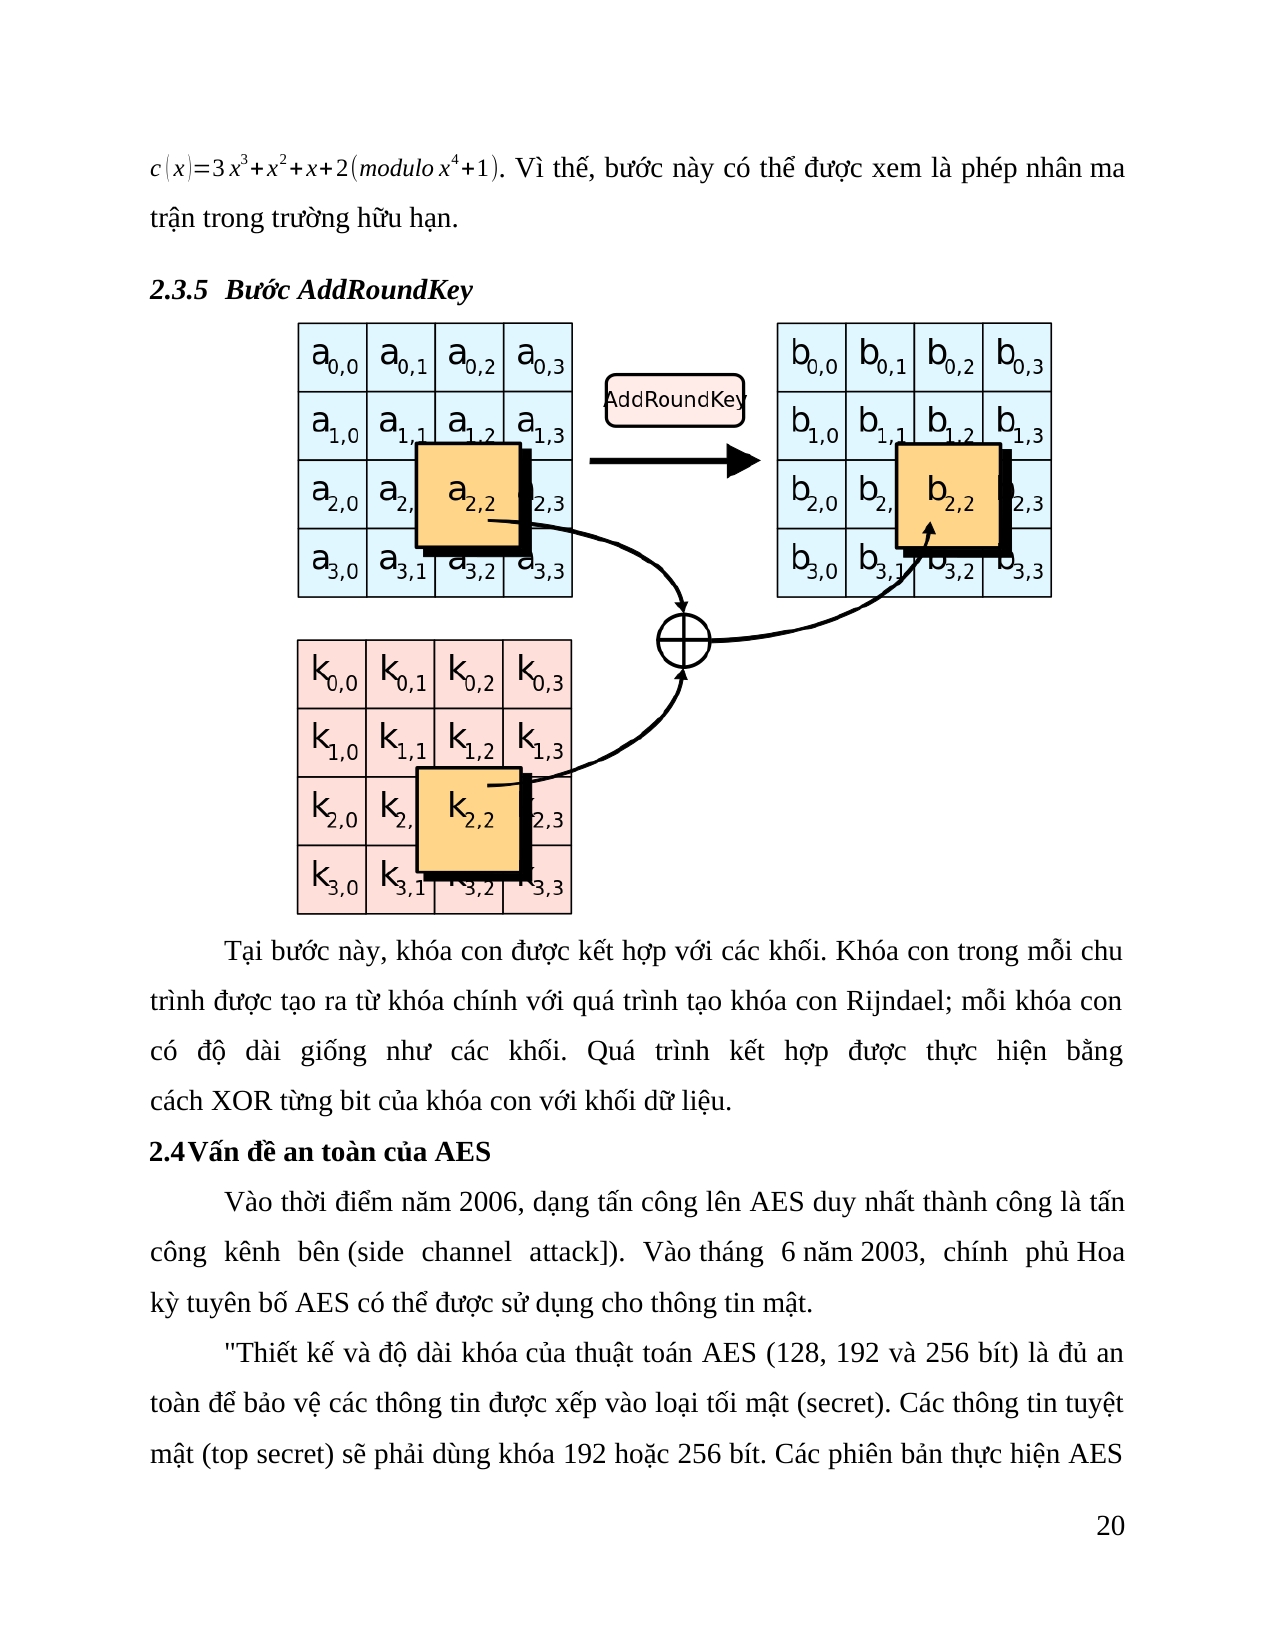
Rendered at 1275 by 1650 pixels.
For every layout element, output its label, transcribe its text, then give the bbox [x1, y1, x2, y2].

list Vấn đề an toàn của AES [148, 1134, 1125, 1167]
text Vào thời điểm năm 2006, dạng tấn công lên AES duy nhất thành công là tấn công kênh bên (side channel attack]). Vào tháng 6 năm 2003, chính phủ Hoa kỳ tuyên bố AES có thể được sử dụng cho thông tin mật. [150, 1184, 1125, 1318]
subtitle Bước AddRoundKey [150, 272, 1125, 305]
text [150, 1335, 1125, 1469]
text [150, 150, 1125, 234]
picture [292, 322, 1057, 916]
text Tại bước này, khóa con được kết hợp với các khối. Khóa con trong mỗi chu trình được tạo ra từ khóa chính với quá trình tạo khóa con Rijndael; mỗi khóa con có độ dài giống như các khối. Quá trình kết hợp được thực hiện bằng cách XOR từng bit của khóa con với khối dữ liệu. [150, 933, 1125, 1117]
